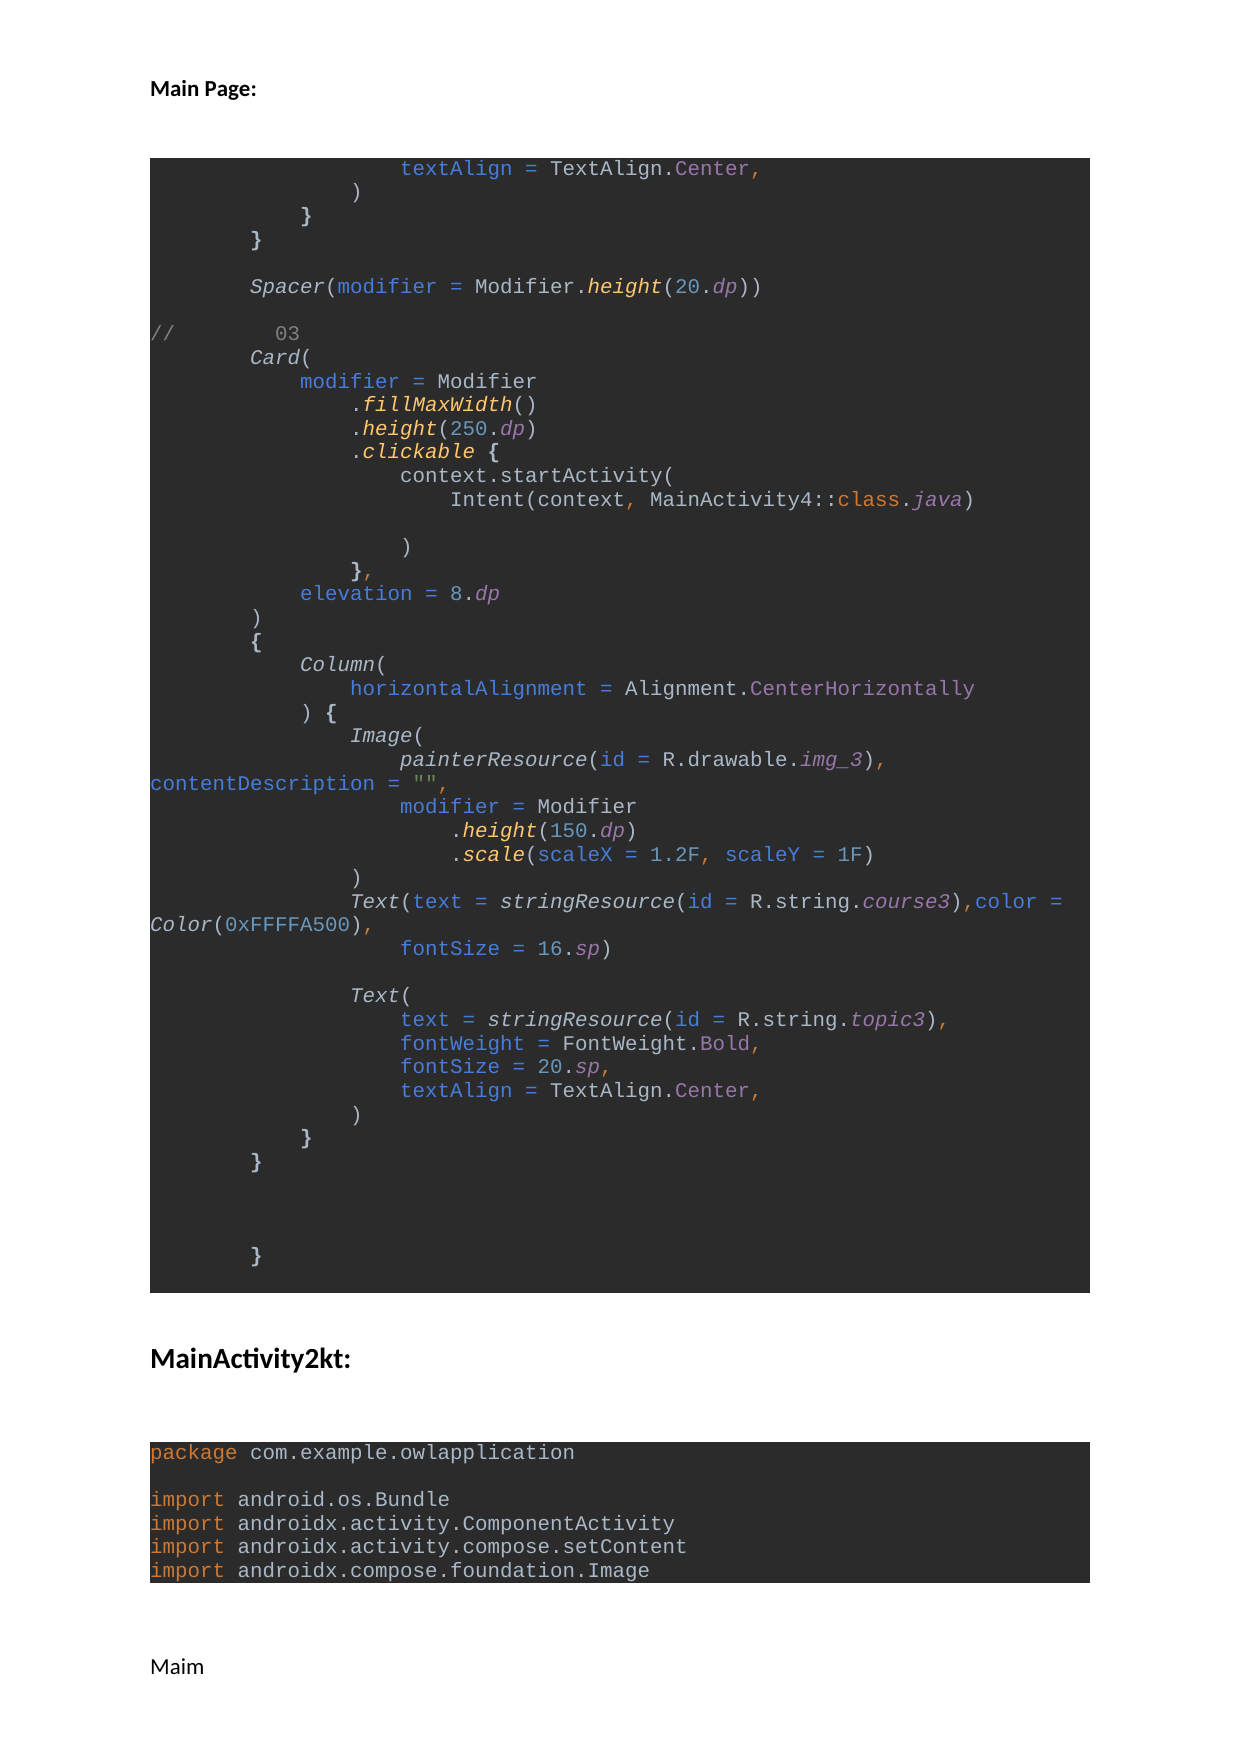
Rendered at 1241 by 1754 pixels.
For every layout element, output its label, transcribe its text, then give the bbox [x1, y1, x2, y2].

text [150, 158, 1090, 1269]
text MainActivity2kt: [150, 1340, 1090, 1375]
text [150, 1442, 1090, 1583]
